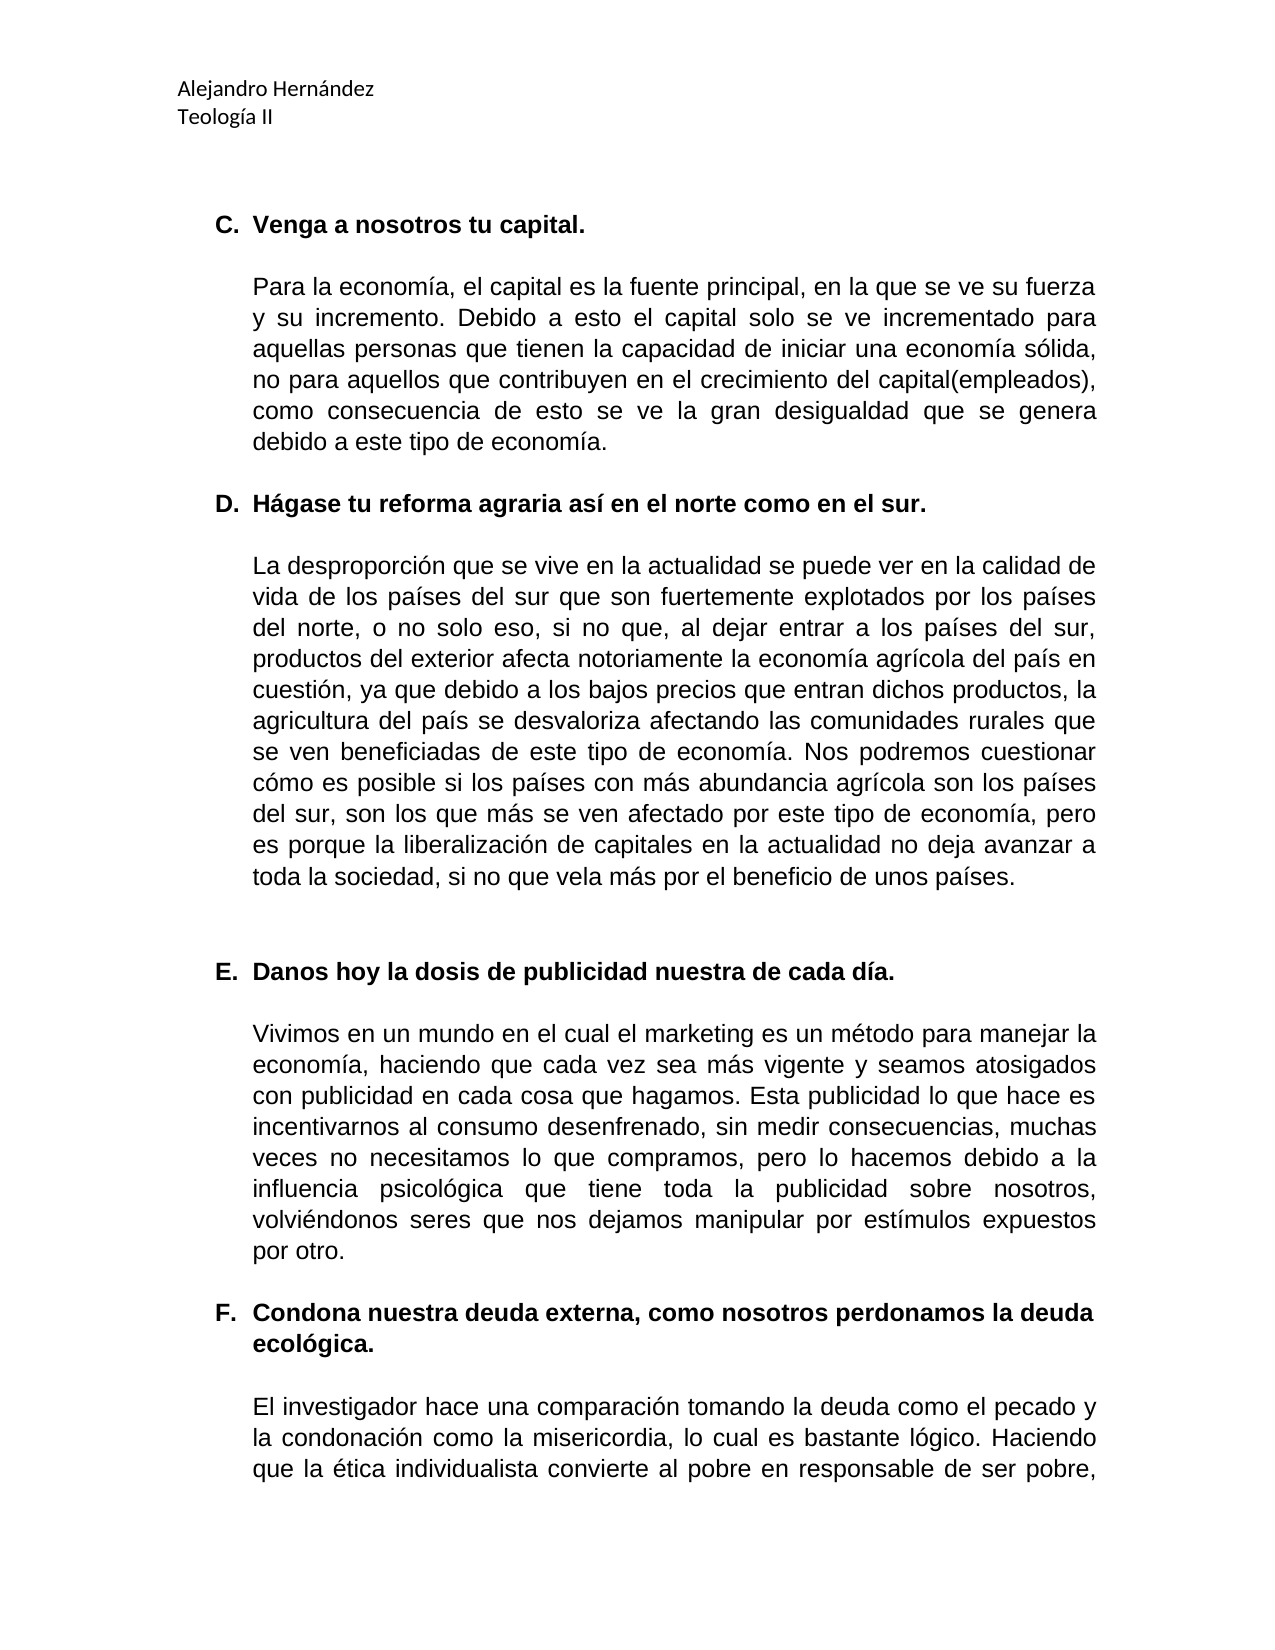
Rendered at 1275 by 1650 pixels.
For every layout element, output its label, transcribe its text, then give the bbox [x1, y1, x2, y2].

list La desproporción que se vive en la actualidad se puede ver en la calidad de vida de los países del sur que son fuertemente explotados por los países del norte, o no solo eso, si no que, al dejar entrar a los países del sur, productos del exterior afecta notoriamente la economía agrícola del país en cuestión, ya que debido a los bajos precios que entran dichos productos, la agricultura del país se desvaloriza afectando las comunidades rurales que se ven beneficiadas de este tipo de economía. Nos podremos cuestionar cómo es posible si los países con más abundancia agrícola son los países del sur, son los que más se ven afectado por este tipo de economía, pero es porque la liberalización de capitales en la actualidad no deja avanzar a toda la sociedad, si no que vela más por el beneficio de unos países. [252, 551, 1098, 890]
list Danos hoy la dosis de publicidad nuestra de cada día. [215, 957, 1098, 986]
list Condona nuestra deuda externa, como nosotros perdonamos la deuda ecológica. [215, 1298, 1098, 1358]
list Vivimos en un mundo en el cual el marketing es un método para manejar la economía, haciendo que cada vez sea más vigente y seamos atosigados con publicidad en cada cosa que hagamos. Esta publicidad lo que hace es incentivarnos al consumo desenfrenado, sin medir consecuencias, muchas veces no necesitamos lo que compramos, pero lo hacemos debido a la influencia psicológica que tiene toda la publicidad sobre nosotros, volviéndonos seres que nos dejamos manipular por estímulos expuestos por otro. [252, 1019, 1098, 1265]
list Hágase tu reforma agraria así en el norte como en el sur. [215, 489, 1098, 518]
list Venga a nosotros tu capital. [215, 210, 1098, 238]
list Para la economía, el capital es la fuente principal, en la que se ve su fuerza y su incremento. Debido a esto el capital solo se ve incrementado para aquellas personas que tienen la capacidad de iniciar una economía sólida, no para aquellos que contribuyen en el crecimiento del capital(empleados), como consecuencia de esto se ve la gran desigualdad que se genera debido a este tipo de economía. [252, 272, 1098, 456]
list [252, 1392, 1098, 1482]
